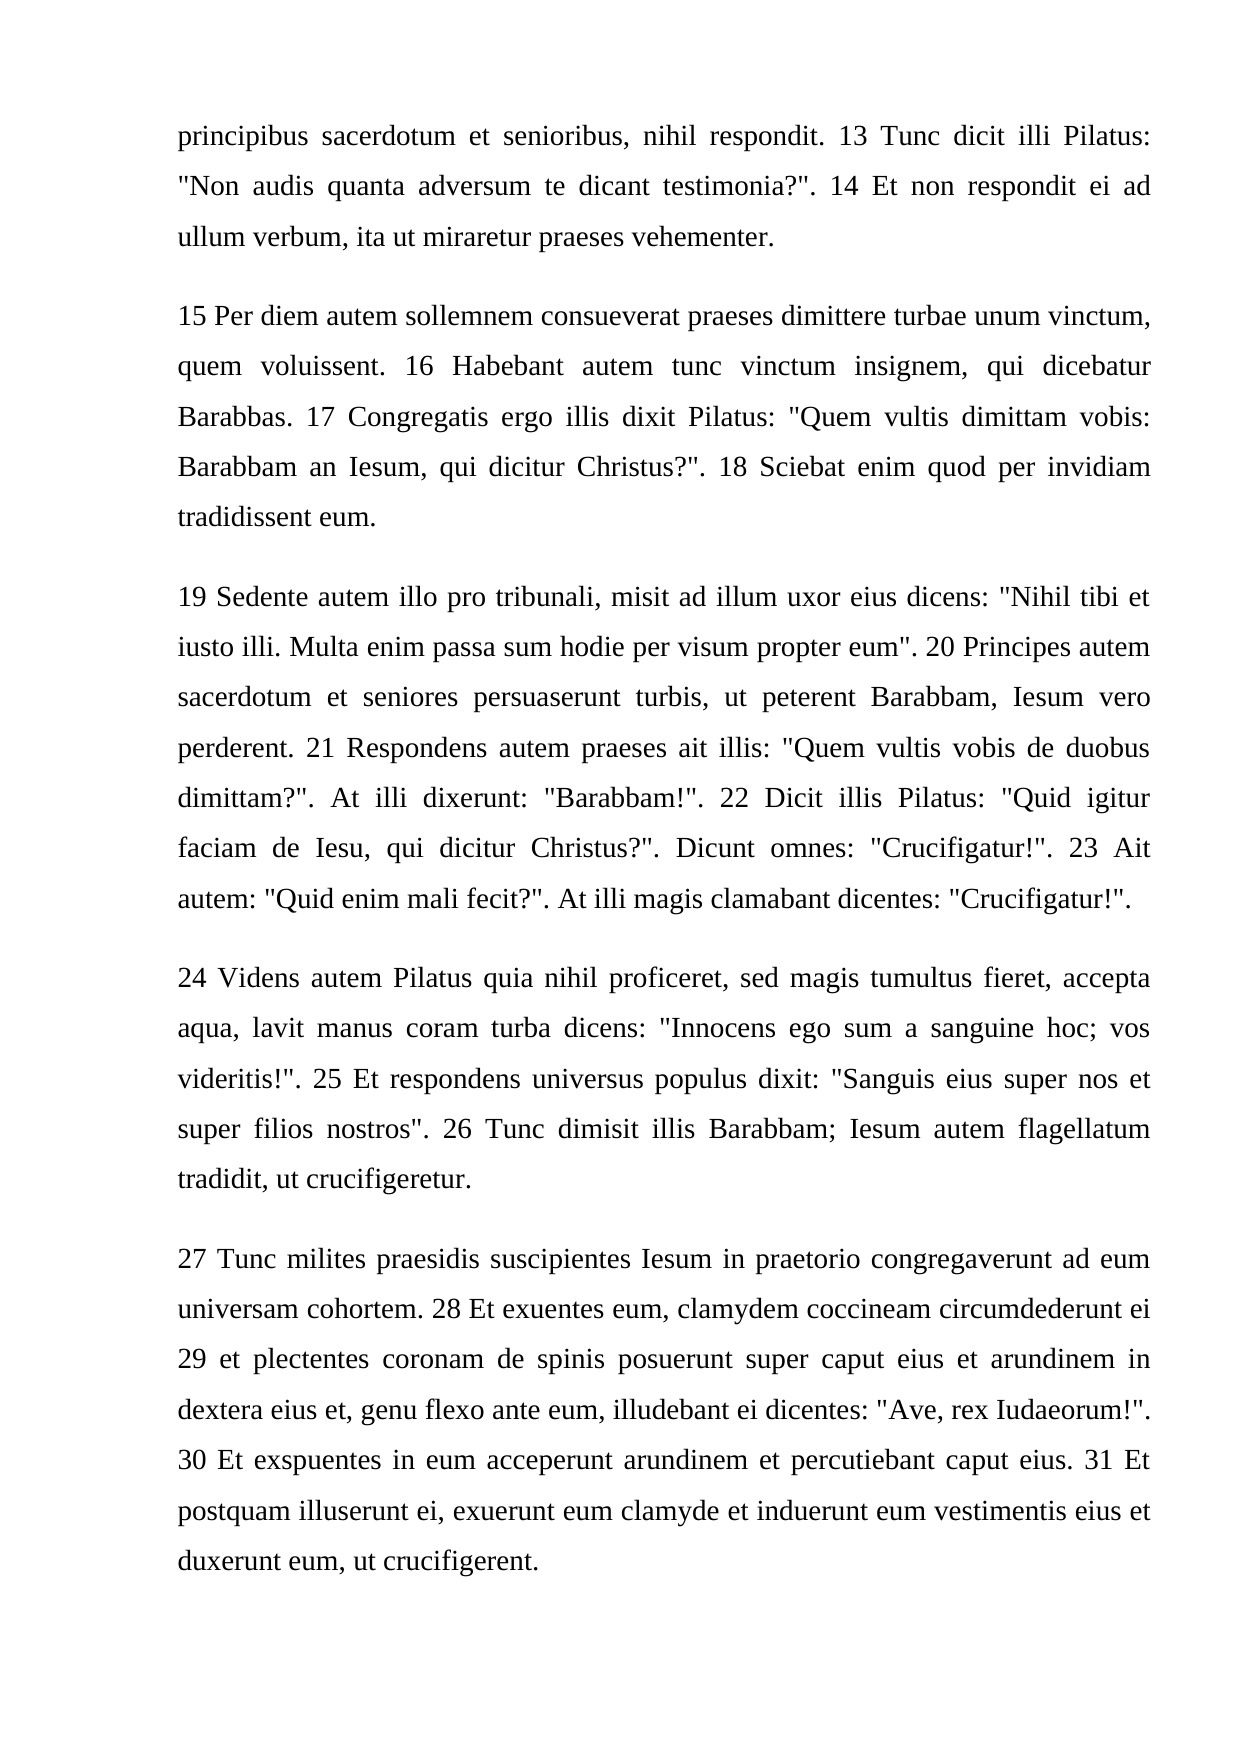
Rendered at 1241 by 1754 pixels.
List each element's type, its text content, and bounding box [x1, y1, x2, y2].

text 24 Videns autem Pilatus quia nihil proficeret, sed magis tumultus fieret, accepta aqua, lavit manus coram turba dicens: "Innocens ego sum a sanguine hoc; vos videritis!". 25 Et respondens universus populus dixit: "Sanguis eius super nos et super filios nostros". 26 Tunc dimisit illis Barabbam; Iesum autem flagellatum tradidit, ut crucifigeretur. [177, 960, 1152, 1195]
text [177, 118, 1152, 252]
text 15 Per diem autem sollemnem consueverat praeses dimittere turbae unum vinctum, quem voluissent. 16 Habebant autem tunc vinctum insignem, qui dicebatur Barabbas. 17 Congregatis ergo illis dixit Pilatus: "Quem vultis dimittam vobis: Barabbam an Iesum, qui dicitur Christus?". 18 Sciebat enim quod per invidiam tradidissent eum. [177, 298, 1152, 533]
text 19 Sedente autem illo pro tribunali, misit ad illum uxor eius dicens: "Nihil tibi et iusto illi. Multa enim passa sum hodie per visum propter eum". 20 Principes autem sacerdotum et seniores persuaserunt turbis, ut peterent Barabbam, Iesum vero perderent. 21 Respondens autem praeses ait illis: "Quem vultis vobis de duobus dimittam?". At illi dixerunt: "Barabbam!". 22 Dicit illis Pilatus: "Quid igitur faciam de Iesu, qui dicitur Christus?". Dicunt omnes: "Crucifigatur!". 23 Ait autem: "Quid enim mali fecit?". At illi magis clamabant dicentes: "Crucifigatur!". [177, 579, 1152, 914]
text 27 Tunc milites praesidis suscipientes Iesum in praetorio congregaverunt ad eum universam cohortem. 28 Et exuentes eum, clamydem coccineam circumdederunt ei 29 et plectentes coronam de spinis posuerunt super caput eius et arundinem in dextera eius et, genu flexo ante eum, illudebant ei dicentes: "Ave, rex Iudaeorum!". 30 Et exspuentes in eum acceperunt arundinem et percutiebant caput eius. 31 Et postquam illuserunt ei, exuerunt eum clamyde et induerunt eum vestimentis eius et duxerunt eum, ut crucifigerent. [177, 1241, 1152, 1576]
